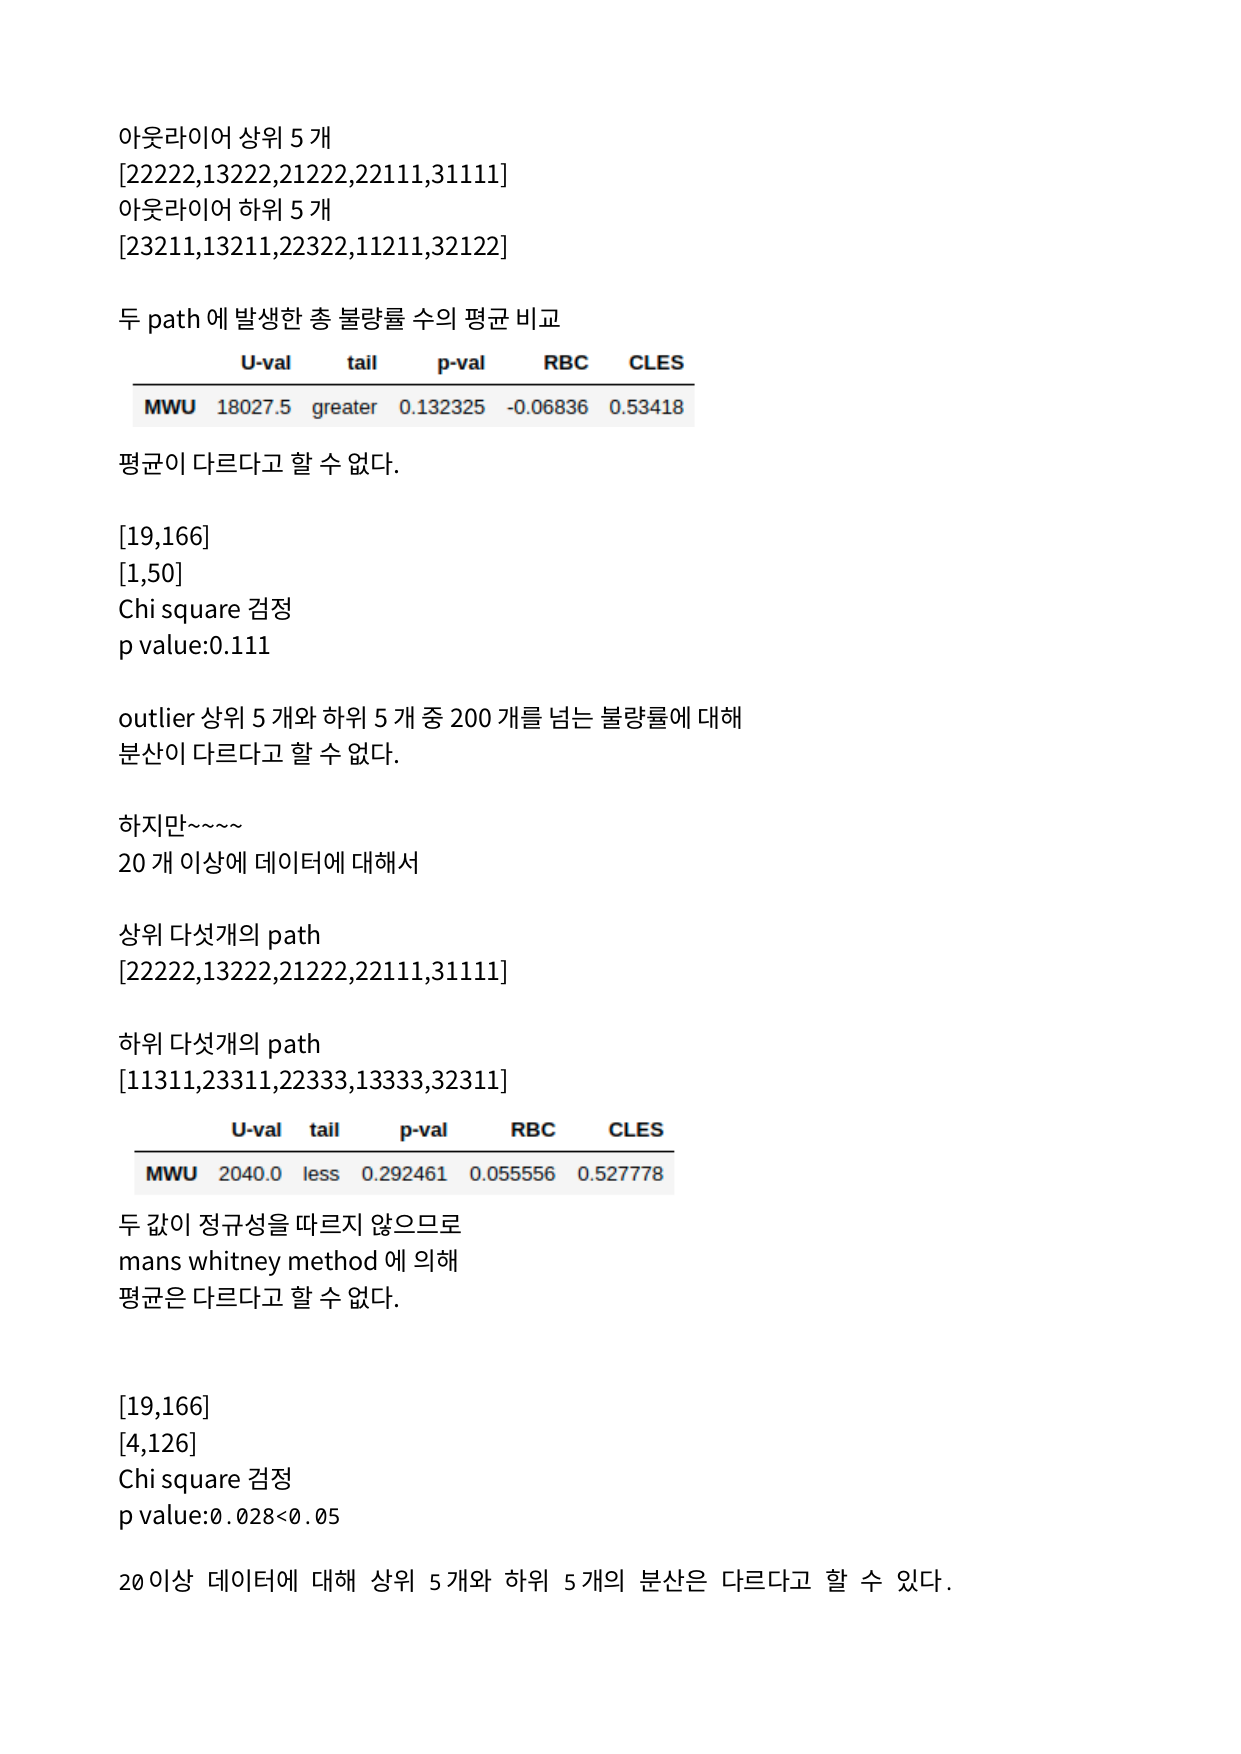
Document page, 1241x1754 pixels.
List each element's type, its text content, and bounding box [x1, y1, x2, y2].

text outlier상위 5개와 하위 5개 중 200개를 넘는 불량률에 대해 [118, 698, 1122, 734]
text 하지만~~~~ [118, 807, 1122, 843]
text [22222,13222,21222,22111,31111] [118, 952, 1122, 988]
text [23211,13211,22322,11211,32122] [118, 227, 1122, 263]
picture [130, 1118, 698, 1203]
text [22222,13222,21222,22111,31111] [118, 154, 1122, 191]
text 하위 다섯개의 path [118, 1024, 1122, 1061]
text 20이상 데이터에 대해 상위 5개와 하위 5개의 분산은 다르다고 할 수 있다. [118, 1562, 1122, 1598]
text [11311,23311,22333,13333,32311] [118, 1061, 1122, 1097]
text 상위 다섯개의 path [118, 916, 1122, 952]
text 분산이 다르다고 할 수 없다. [118, 734, 1122, 771]
text 아웃라이어 상위 5개 [118, 118, 1122, 154]
text 평균은 다르다고 할 수 없다. [118, 1278, 1122, 1314]
text p value:0.028<0.05 [118, 1496, 1122, 1532]
text 두 값이 정규성을 따르지 않으므로 [118, 1206, 1122, 1242]
text mans whitney method에 의해 [118, 1242, 1122, 1278]
text [4,126] [118, 1423, 1122, 1459]
text Chi square 검정 [118, 589, 1122, 626]
text Chi square 검정 [118, 1459, 1122, 1496]
text 아웃라이어 하위 5개 [118, 191, 1122, 227]
text 20개 이상에 데이터에 대해서 [118, 843, 1122, 879]
text [19,166] [118, 517, 1122, 553]
text [19,166] [118, 1387, 1122, 1423]
text 두 path에 발생한 총 불량률 수의 평균 비교 [118, 299, 1122, 336]
picture [130, 346, 709, 427]
text p value:0.111 [118, 626, 1122, 662]
text 평균이 다르다고 할 수 없다. [118, 444, 1122, 481]
text [1,50] [118, 553, 1122, 589]
